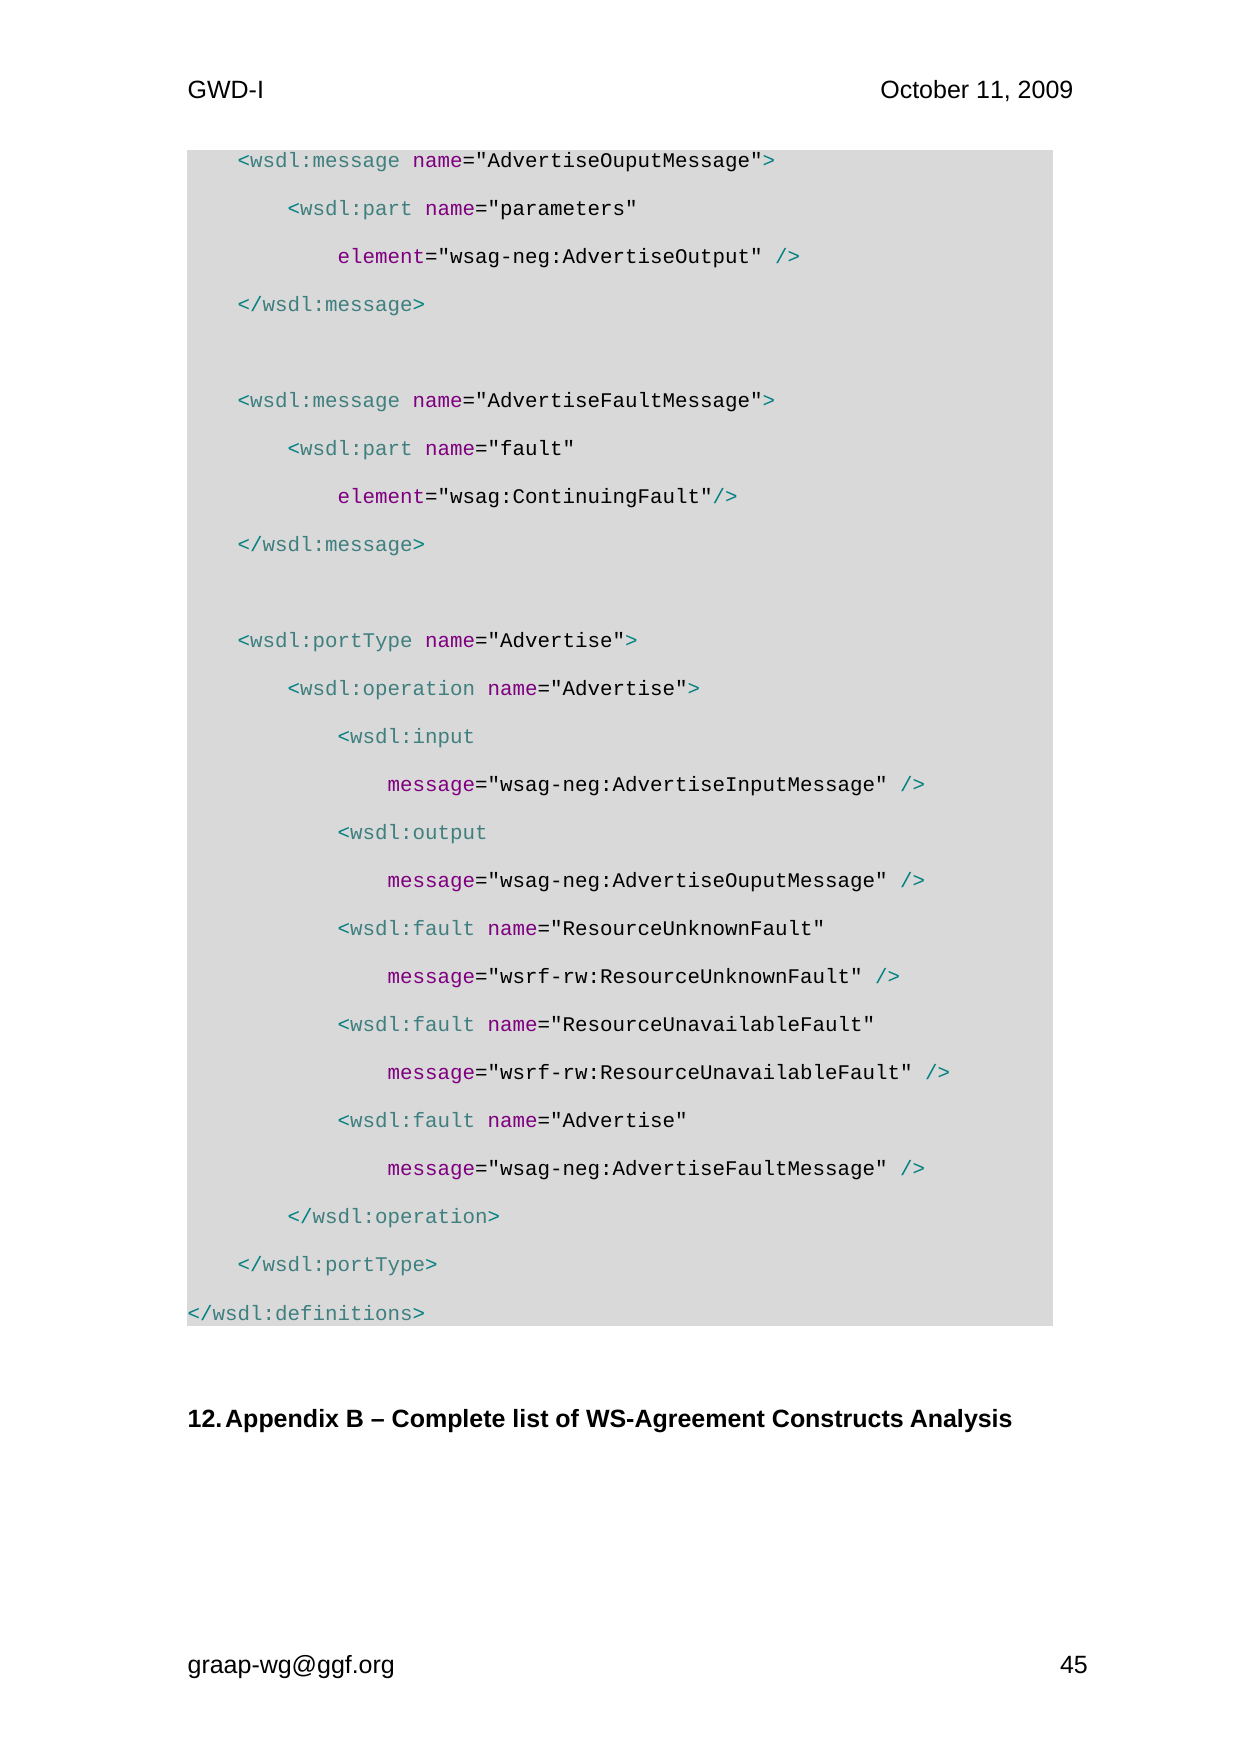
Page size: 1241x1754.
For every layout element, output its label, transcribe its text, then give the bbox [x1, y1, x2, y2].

text <wsdl:message name="AdvertiseFaultMessage"> [187, 390, 1053, 414]
text <wsdl:part name="fault" [187, 438, 1053, 462]
text <wsdl:message name="AdvertiseOuputMessage"> [187, 150, 1053, 174]
text message="wsag-neg:AdvertiseFaultMessage" /> [187, 1158, 1053, 1182]
text </wsdl:portType> [187, 1254, 1053, 1278]
text message="wsag-neg:AdvertiseInputMessage" /> [187, 774, 1053, 798]
text </wsdl:operation> [187, 1206, 1053, 1230]
text <wsdl:fault name="ResourceUnknownFault" [187, 918, 1053, 942]
text element="wsag:ContinuingFault"/> [187, 486, 1053, 510]
text message="wsrf-rw:ResourceUnavailableFault" /> [187, 1062, 1053, 1086]
text <wsdl:portType name="Advertise"> [187, 630, 1053, 654]
text <wsdl:operation name="Advertise"> [187, 678, 1053, 702]
text </wsdl:message> [187, 294, 1053, 318]
text </wsdl:definitions> [187, 1302, 1053, 1326]
subtitle Appendix B – Complete list of WS-Agreement Constructs Analysis [187, 1404, 1053, 1433]
text <wsdl:fault name="Advertise" [187, 1110, 1053, 1134]
text message="wsrf-rw:ResourceUnknownFault" /> [187, 966, 1053, 990]
text <wsdl:part name="parameters" [187, 198, 1053, 222]
text <wsdl:input [187, 726, 1053, 750]
text </wsdl:message> [187, 534, 1053, 558]
text element="wsag-neg:AdvertiseOutput" /> [187, 246, 1053, 270]
text message="wsag-neg:AdvertiseOuputMessage" /> [187, 870, 1053, 894]
text <wsdl:output [187, 822, 1053, 846]
text <wsdl:fault name="ResourceUnavailableFault" [187, 1014, 1053, 1038]
